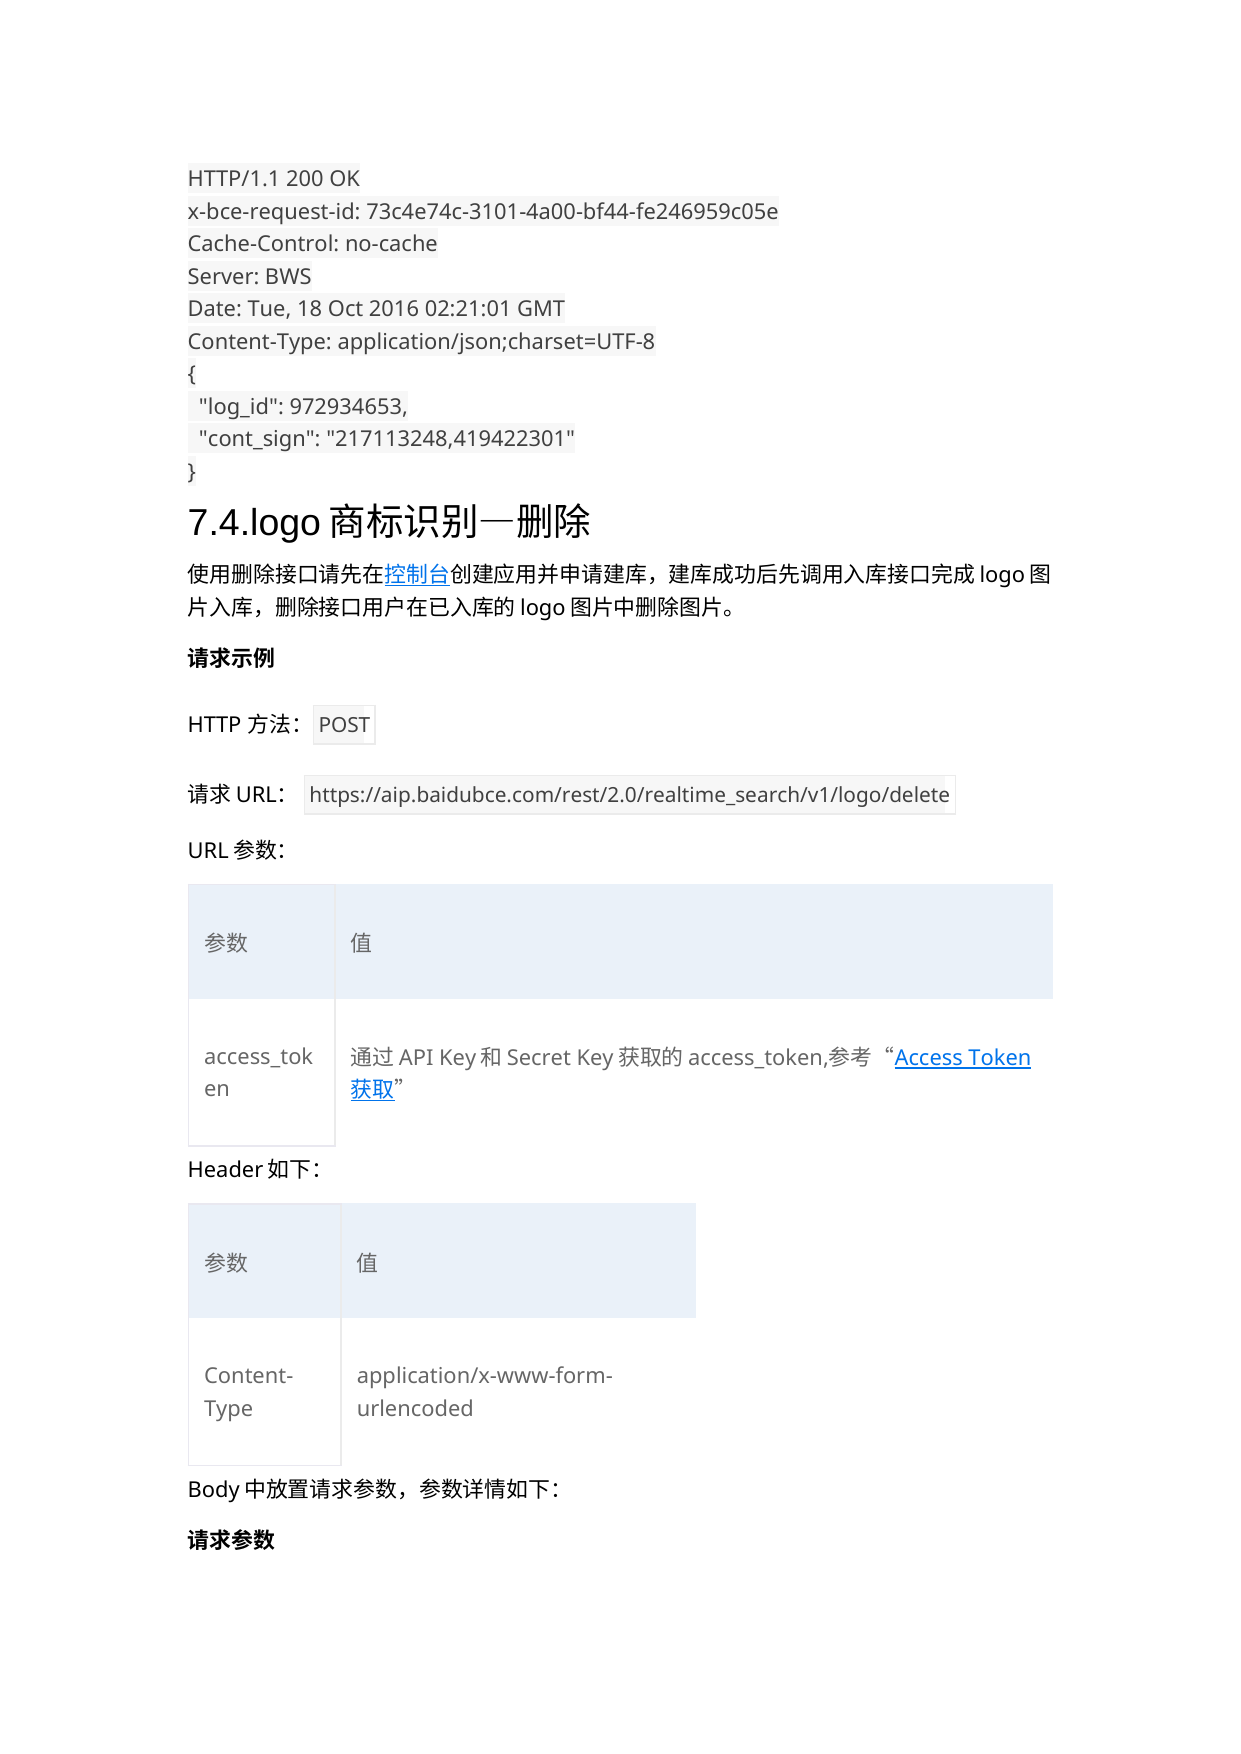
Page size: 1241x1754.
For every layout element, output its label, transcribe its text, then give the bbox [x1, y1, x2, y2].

table_header 参数 [189, 1205, 340, 1318]
text HTTP/1.1 200 OK [187, 162, 1053, 194]
text 请求示例 [187, 641, 1053, 673]
text Date: Tue, 18 Oct 2016 02:21:01 GMT [187, 292, 1053, 324]
text } [187, 454, 1053, 487]
text Content-Type: application/json;charset=UTF-8 [187, 324, 1053, 357]
text 使用删除接口请先在控制台创建应用并申请建库，建库成功后先调用入库接口完成logo图片入库，删除接口用户在已入库的logo图片中删除图片。 [187, 557, 1053, 622]
text 请求参数 [187, 1522, 1053, 1555]
table_cell application/x-www-form-urlencoded [342, 1318, 696, 1464]
table_header 值 [336, 884, 1053, 999]
text { [187, 357, 1053, 389]
table_cell 通过API Key和Secret Key获取的access_token,参考“Access Token获取” [336, 999, 1053, 1145]
table_cell access_token [189, 999, 334, 1145]
text "log_id": 972934653, [187, 389, 1053, 422]
text Header如下： [187, 1152, 1053, 1184]
table_cell Content-Type [189, 1318, 340, 1464]
text Body中放置请求参数，参数详情如下： [187, 1471, 1053, 1504]
table_header 值 [342, 1203, 696, 1318]
table_header 参数 [189, 885, 334, 999]
text Server: BWS [187, 259, 1053, 292]
text HTTP 方法：POST [187, 692, 1053, 757]
text x-bce-request-id: 73c4e74c-3101-4a00-bf44-fe246959c05e [187, 194, 1053, 227]
text "cont_sign": "217113248,419422301" [187, 422, 1053, 454]
text 7.4.logo商标识别—删除 [187, 487, 1053, 552]
text Cache-Control: no-cache [187, 227, 1053, 259]
text 请求URL： https://aip.baidubce.com/rest/2.0/realtime_search/v1/logo/delete [187, 762, 1053, 827]
text URL参数： [187, 832, 1053, 865]
